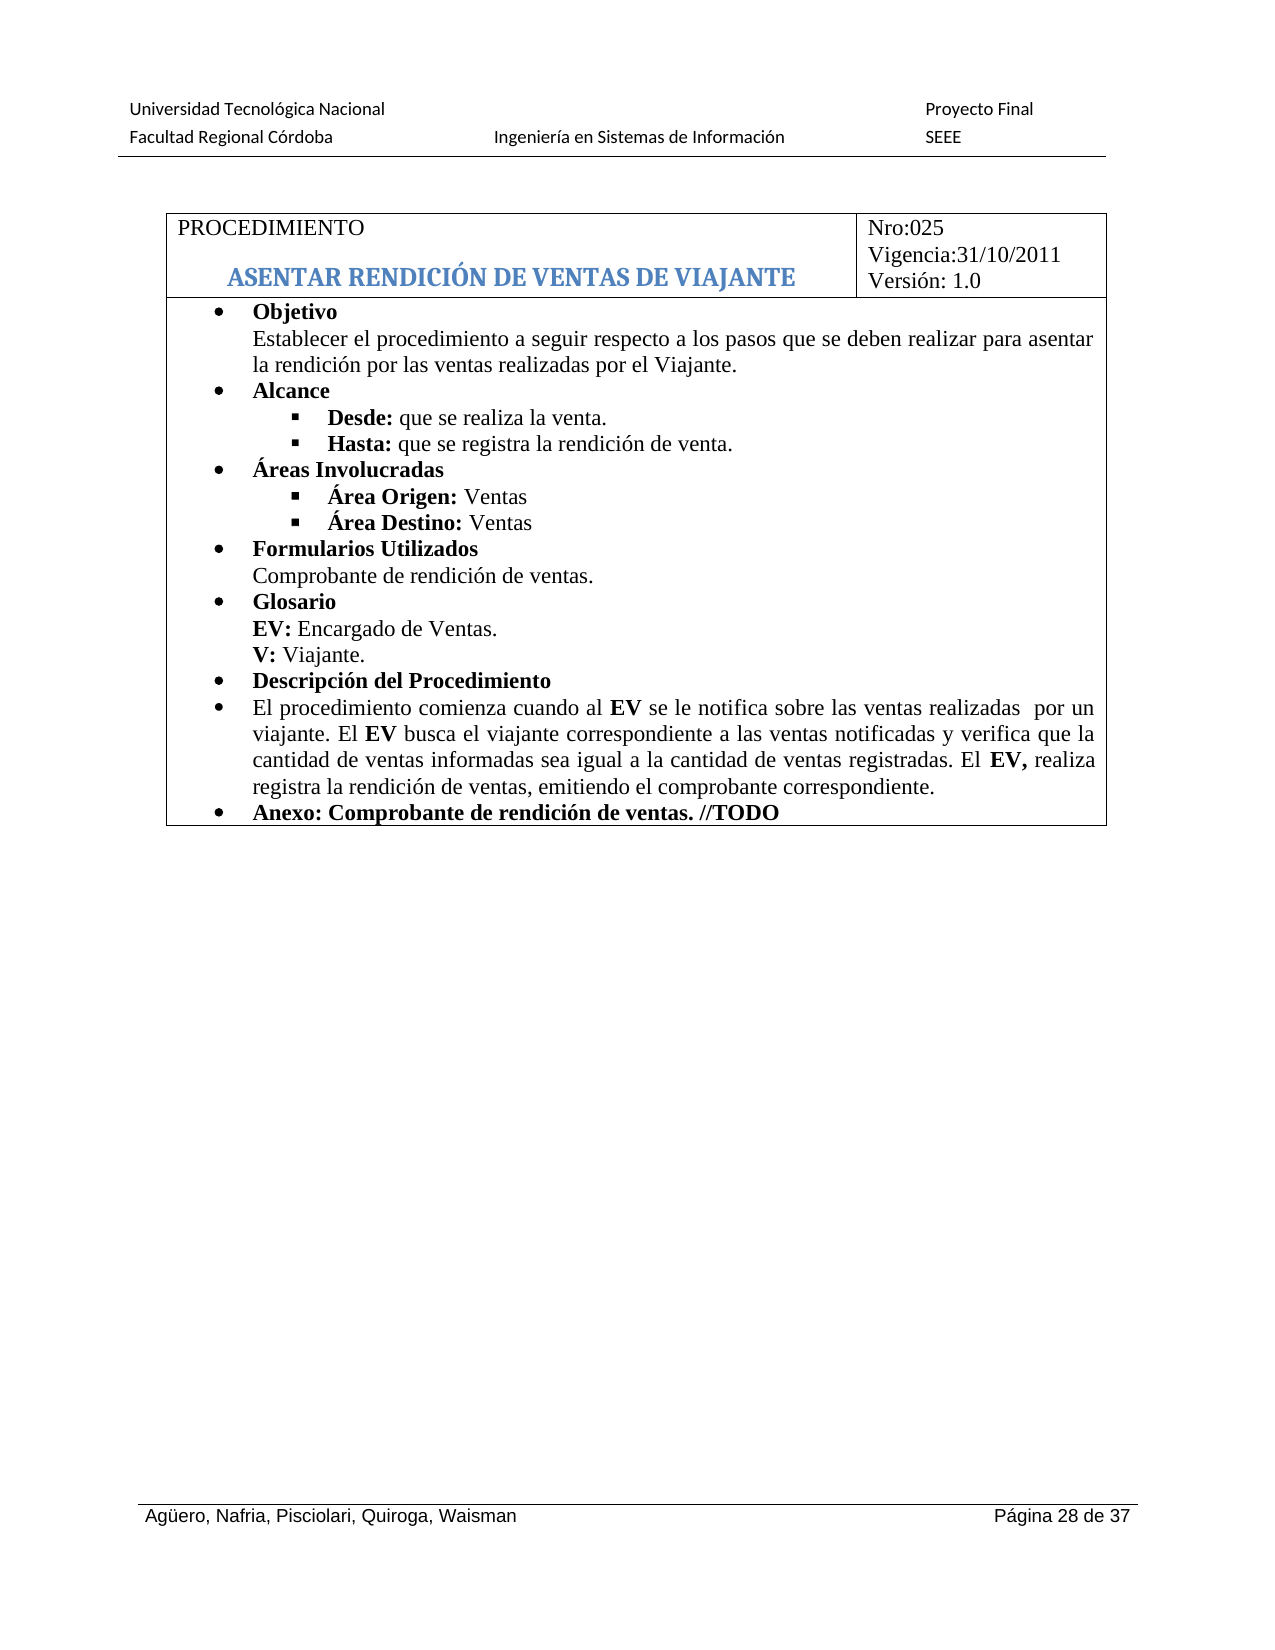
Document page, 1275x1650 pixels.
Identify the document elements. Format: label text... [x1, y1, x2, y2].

table_cell Objetivo Establecer el procedimiento a seguir respecto a los pasos que se deben realizar para asentar la rendición por las ventas realizadas por el Viajante. Alcance Desde: que se realiza la venta. Hasta: que se registra la rendición de venta. Áreas Involucradas Área Origen: Ventas Área Destino: Ventas Formularios Utilizados Comprobante de rendición de ventas. Glosario EV: Encargado de Ventas. V: Viajante. Descripción del Procedimiento El procedimiento comienza cuando al EV se le notifica sobre las ventas realizadas por un viajante. El EV busca el viajante correspondiente a las ventas notificadas y verifica que la cantidad de ventas informadas sea igual a la cantidad de ventas registradas. El EV, realiza registra la rendición de ventas, emitiendo el comprobante correspondiente. Anexo: Comprobante de rendición de ventas. //TODO [167, 298, 1106, 825]
table_header Nro:025 Vigencia:31/10/2011 Versión: 1.0 [857, 214, 1106, 297]
table_header PROCEDIMIENTO ASENTAR RENDICIÓN DE VENTAS DE VIAJANTE [167, 214, 856, 297]
